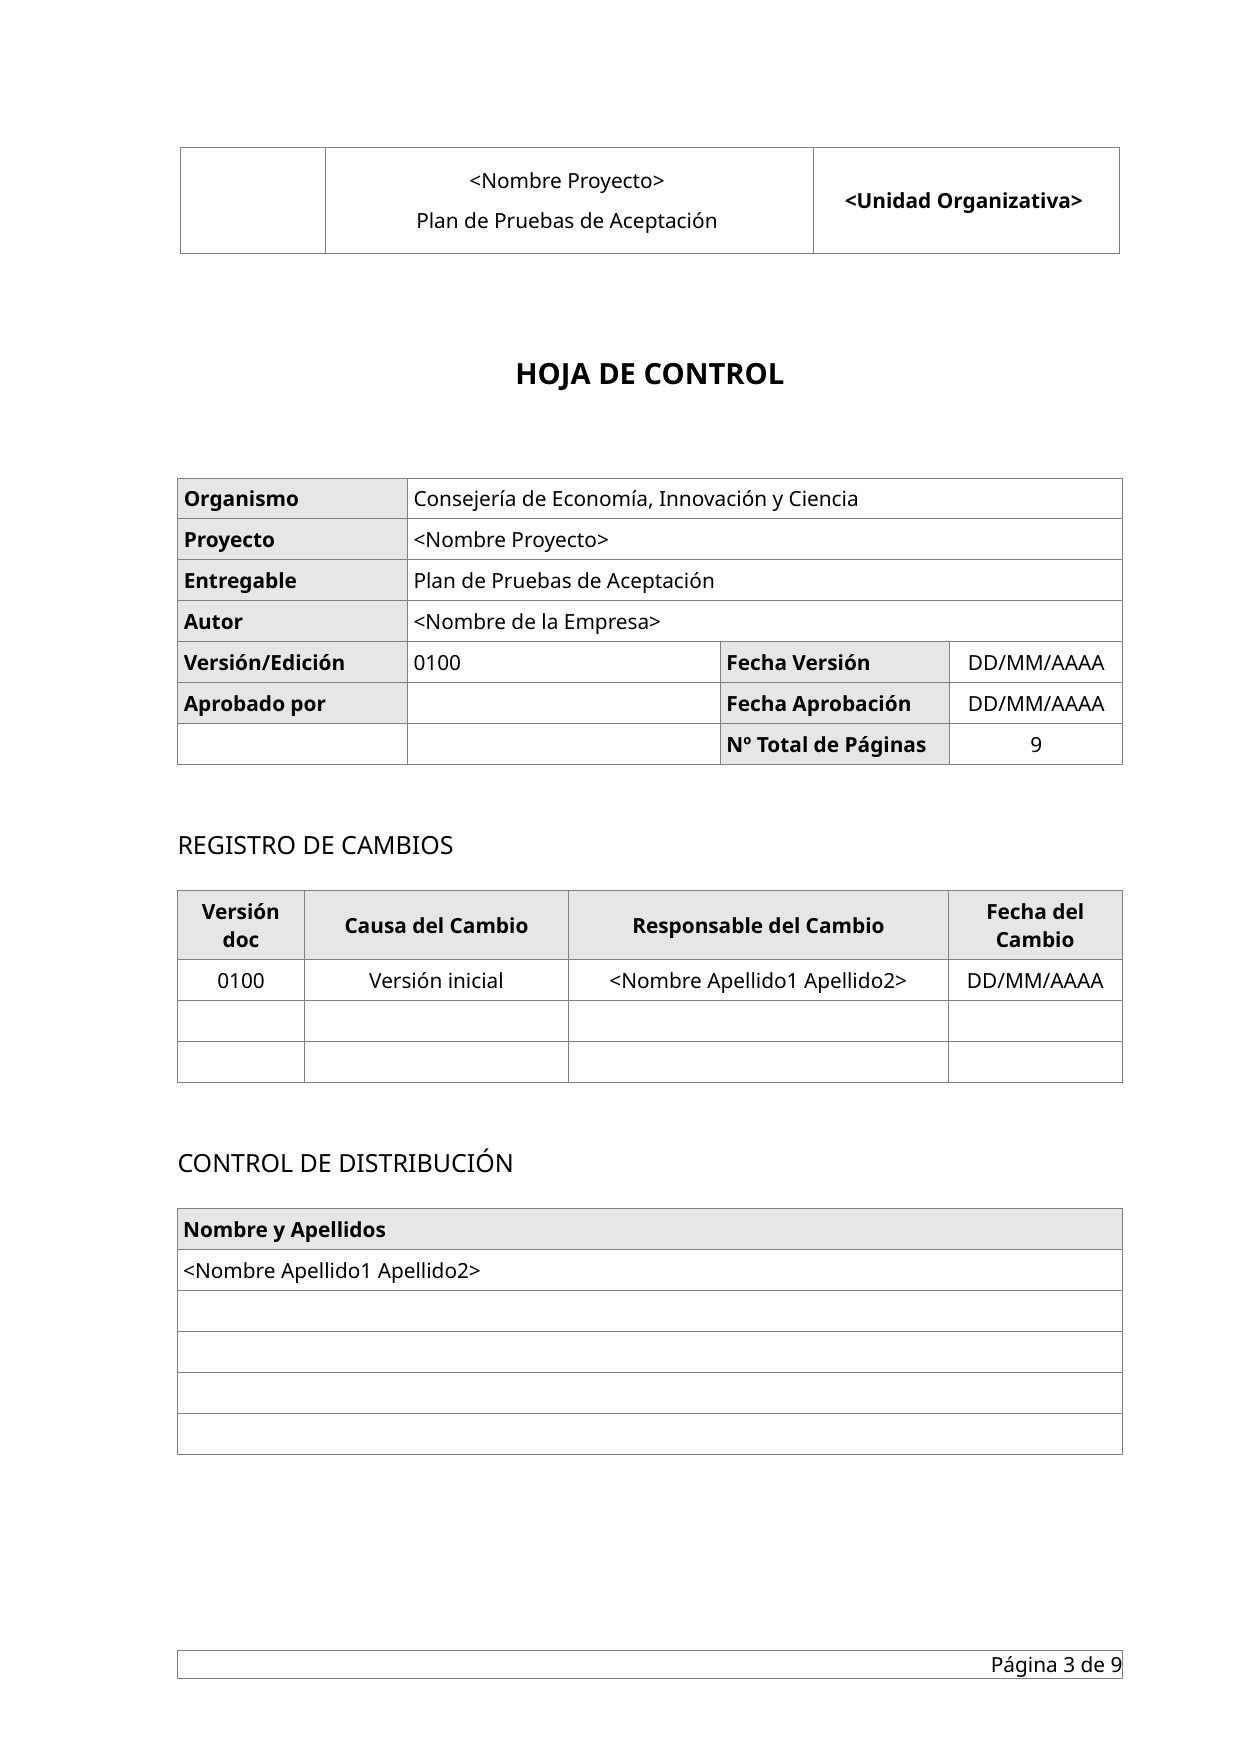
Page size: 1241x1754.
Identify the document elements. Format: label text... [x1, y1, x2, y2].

table_cell [178, 1414, 1122, 1454]
table_cell <Nombre de la Empresa> [408, 601, 1122, 641]
table_cell DD/MM/AAAA [950, 683, 1122, 723]
table_cell Fecha Aprobación [721, 683, 949, 723]
table_cell Proyecto [178, 519, 407, 559]
table_cell [305, 1001, 568, 1041]
table_cell [949, 1001, 1122, 1041]
table_cell <Nombre Proyecto> [408, 519, 1122, 559]
table_cell <Nombre Apellido1 Apellido2> [569, 960, 948, 1000]
table_cell Fecha Versión [721, 642, 949, 682]
table_cell [305, 1042, 568, 1082]
table_cell Versión/Edición [178, 642, 407, 682]
text CONTROL DE DISTRIBUCIÓN [177, 1146, 1122, 1180]
table_header Versión doc [178, 891, 304, 959]
table_header Causa del Cambio [305, 891, 568, 959]
table_header Organismo [178, 479, 407, 518]
table_cell [178, 1291, 1122, 1331]
table_header Responsable del Cambio [569, 891, 948, 959]
table_cell [569, 1042, 948, 1082]
table_header Fecha del Cambio [949, 891, 1122, 959]
table_header Nombre y Apellidos [178, 1209, 1122, 1249]
table_cell <Nombre Apellido1 Apellido2> [178, 1250, 1122, 1290]
table_cell Aprobado por [178, 683, 407, 723]
table_cell DD/MM/AAAA [950, 642, 1122, 682]
table_cell [178, 1332, 1122, 1372]
table_cell [178, 1042, 304, 1082]
text HOJA DE CONTROL [177, 353, 1122, 393]
text REGISTRO DE CAMBIOS [177, 827, 1122, 862]
table_cell Entregable [178, 560, 407, 600]
table_cell [408, 724, 720, 764]
table_cell [178, 724, 407, 764]
table_cell [569, 1001, 948, 1041]
table_cell [950, 724, 1122, 764]
table_cell [949, 1042, 1122, 1082]
table_cell [408, 683, 720, 723]
table_cell 0100 [178, 960, 304, 1000]
table_cell [178, 1001, 304, 1041]
table_cell Versión inicial [305, 960, 568, 1000]
table_cell DD/MM/AAAA [949, 960, 1122, 1000]
table_cell [408, 560, 1122, 600]
table_cell [178, 1373, 1122, 1413]
table_cell Autor [178, 601, 407, 641]
table_cell Nº Total de Páginas [721, 724, 949, 764]
table_cell [408, 642, 720, 682]
table_header Consejería de Economía, Innovación y Ciencia [408, 479, 1122, 518]
